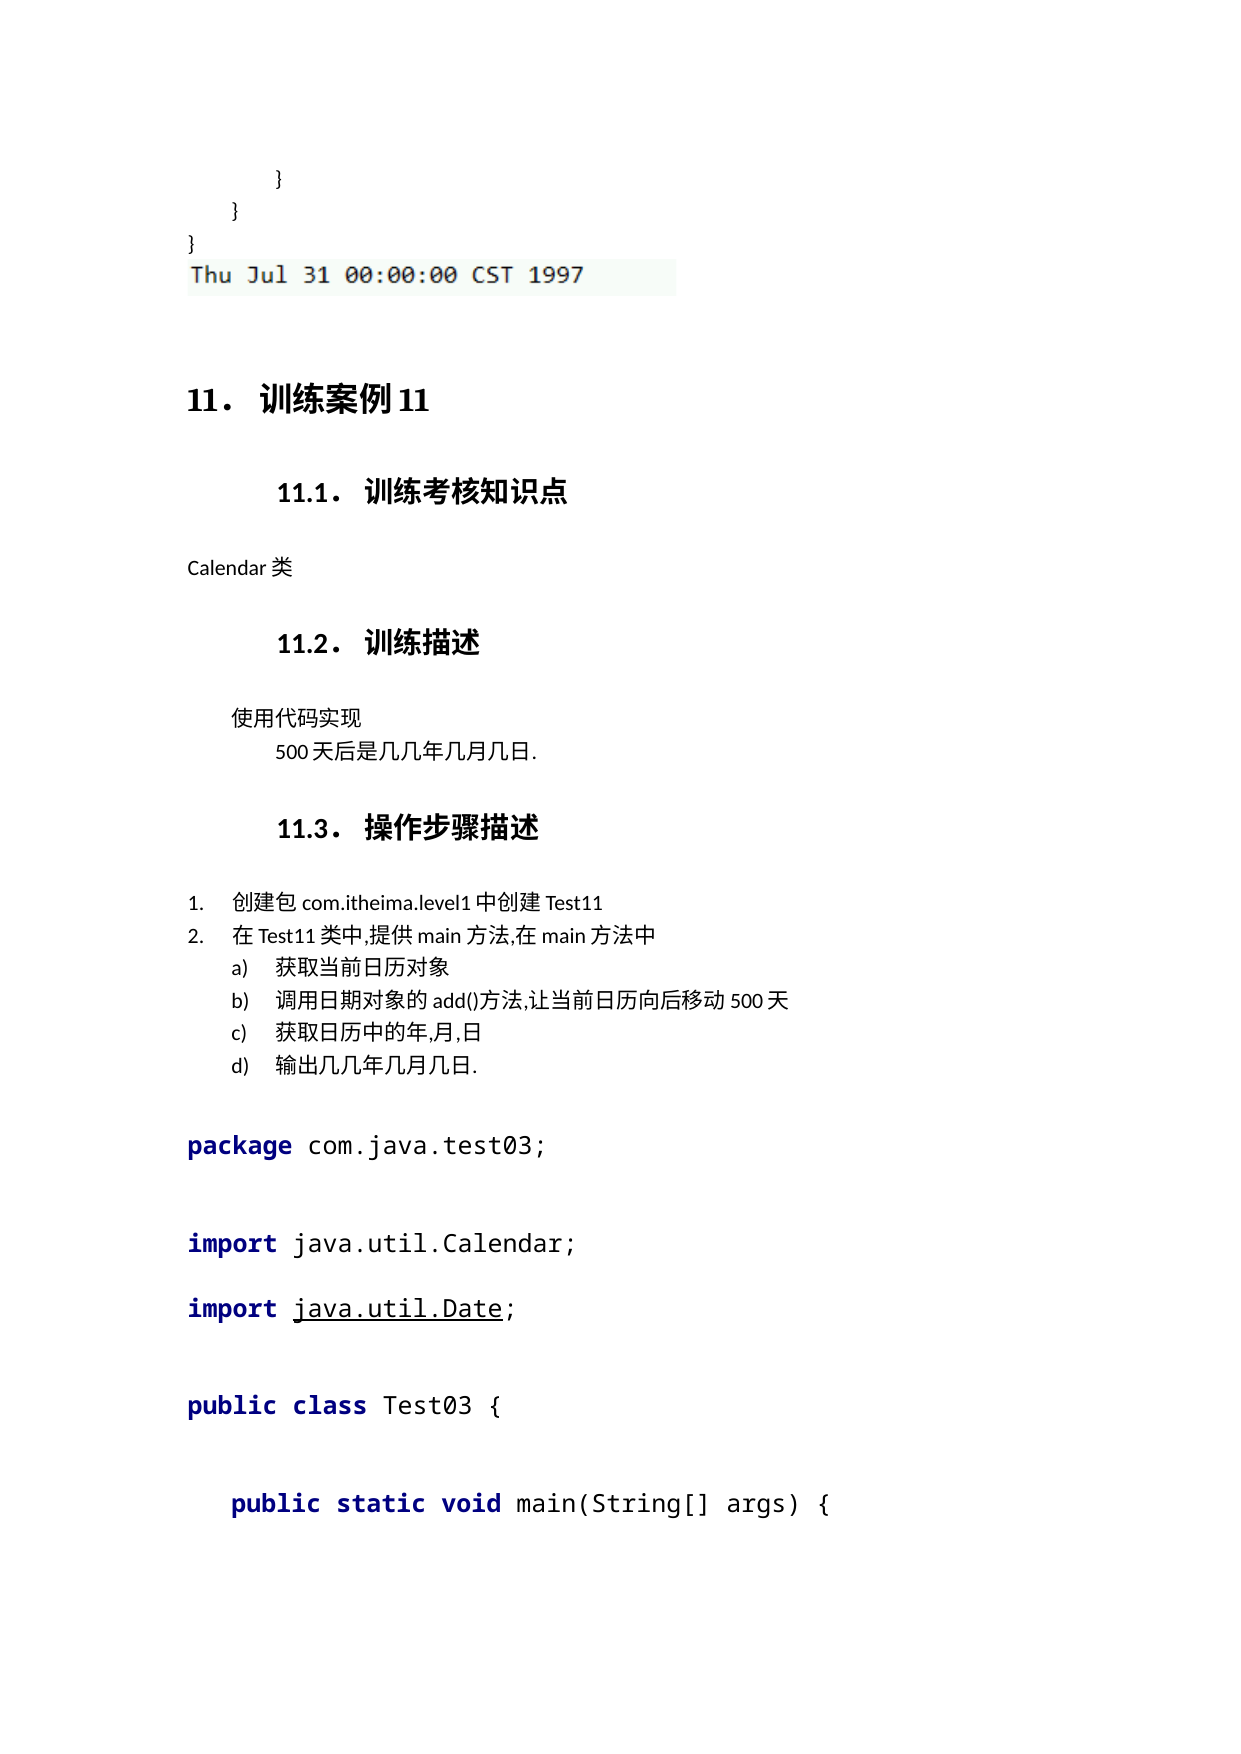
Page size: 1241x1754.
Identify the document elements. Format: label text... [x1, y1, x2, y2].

text } [187, 194, 1053, 227]
text import java.util.Calendar; [187, 1210, 1053, 1275]
subtitle 操作步骤描述 [276, 793, 1053, 858]
text 500天后是几几年几月几日. [231, 733, 1053, 766]
text package com.java.test03; [187, 1112, 1053, 1177]
text } [187, 227, 1053, 259]
list 获取当前日历对象 [231, 950, 1053, 982]
text Calendar类 [187, 549, 1053, 582]
text 使用代码实现 [187, 701, 1053, 733]
list 在Test11类中,提供main方法,在main方法中 [187, 917, 1053, 950]
text } [187, 162, 1053, 194]
subtitle 训练考核知识点 [276, 457, 1053, 522]
list 输出几几年几月几日. [231, 1047, 1053, 1080]
text import java.util.Date; [187, 1275, 1053, 1340]
subtitle 训练案例11 [187, 365, 1053, 430]
text public static void main(String[] args) { [187, 1470, 1053, 1535]
picture [187, 259, 677, 296]
subtitle 训练描述 [276, 609, 1053, 674]
list 调用日期对象的add()方法,让当前日历向后移动500天 [231, 982, 1053, 1015]
list 创建包com.itheima.level1中创建Test11 [187, 885, 1053, 917]
text public class Test03 { [187, 1372, 1053, 1437]
list 获取日历中的年,月,日 [231, 1015, 1053, 1047]
